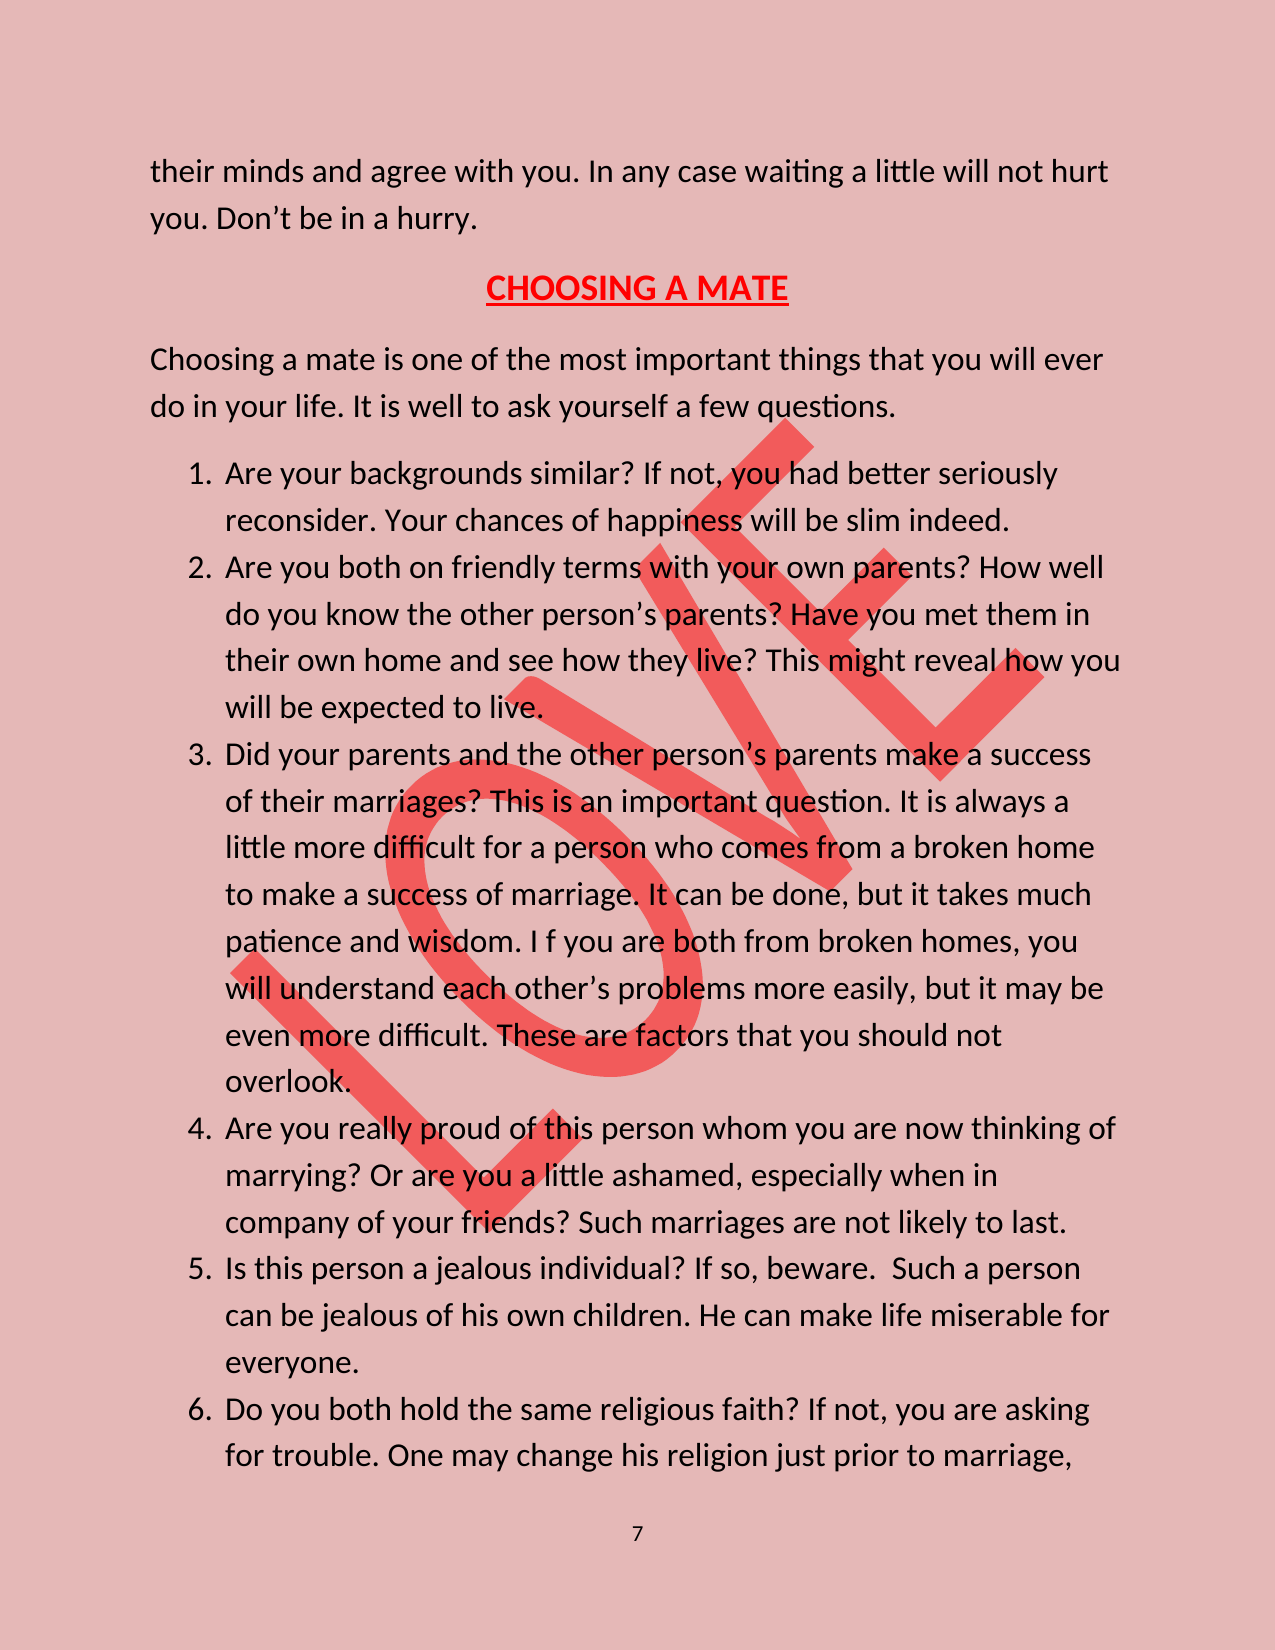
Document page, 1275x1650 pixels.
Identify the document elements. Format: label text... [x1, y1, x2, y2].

list Are your backgrounds similar? If not, you had better seriously reconsider. Your chances of happiness will be slim indeed. [187, 452, 1125, 540]
list Are you both on friendly terms with your own parents? How well do you know the other person’s parents? Have you met them in their own home and see how they live? This might reveal how you will be expected to live. [187, 546, 1125, 727]
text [150, 150, 1125, 237]
text CHOOSING A MATE [150, 264, 1125, 310]
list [187, 1388, 1125, 1475]
list Did your parents and the other person’s parents make a success of their marriages? This is an important question. It is always a little more difficult for a person who comes from a broken home to make a success of marriage. It can be done, but it takes much patience and wisdom. I f you are both from broken homes, you will understand each other’s problems more easily, but it may be even more difficult. These are factors that you should not overlook. [187, 733, 1125, 1101]
list Is this person a jealous individual? If so, beware. Such a person can be jealous of his own children. He can make life miserable for everyone. [187, 1247, 1125, 1382]
list Are you really proud of this person whom you are now thinking of marrying? Or are you a little ashamed, especially when in company of your friends? Such marriages are not likely to last. [187, 1107, 1125, 1241]
text Choosing a mate is one of the most important things that you will ever do in your life. It is well to ask yourself a few questions. [150, 338, 1125, 425]
